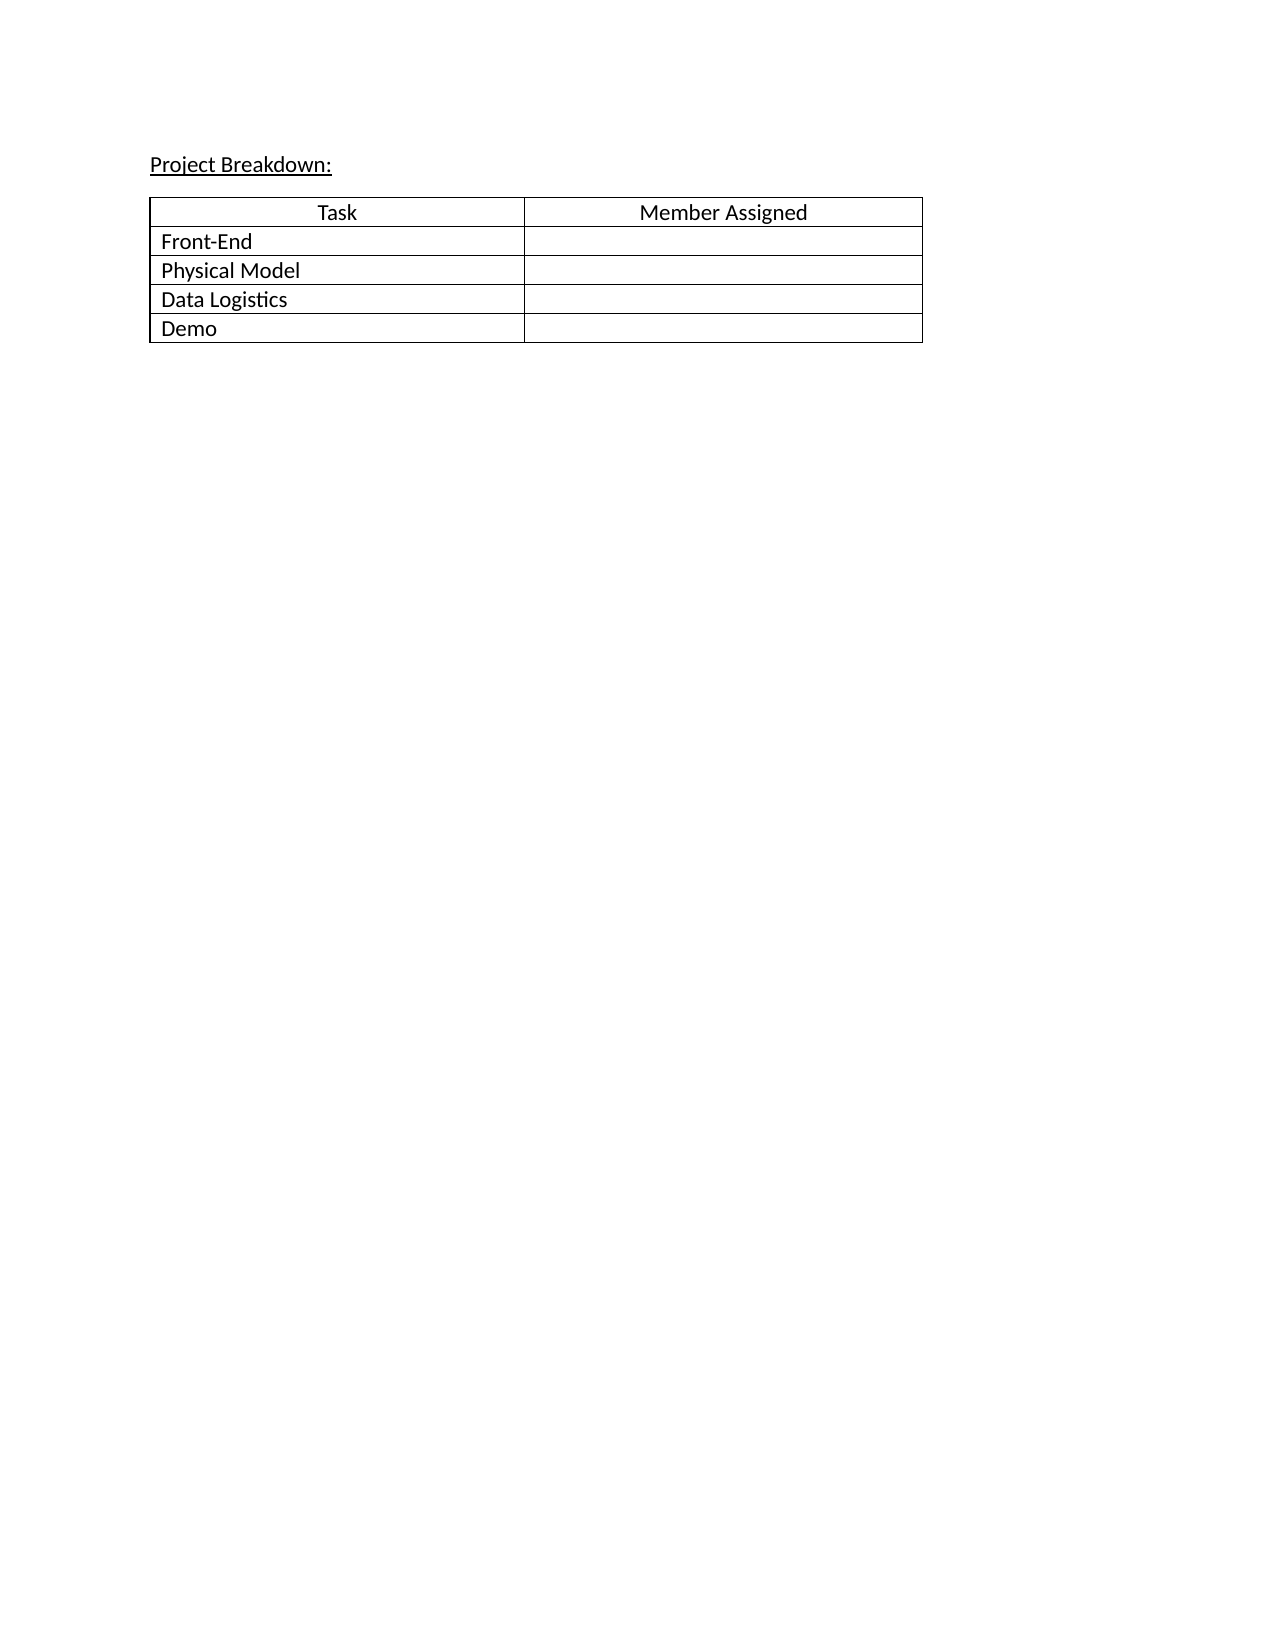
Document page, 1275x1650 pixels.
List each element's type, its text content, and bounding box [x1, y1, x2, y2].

table_header Task [151, 198, 524, 226]
table_cell [525, 256, 922, 284]
table_header Member Assigned [525, 198, 922, 226]
table_cell Physical Model [151, 256, 524, 284]
table_cell [525, 314, 922, 342]
table_cell Demo [151, 314, 524, 342]
table_cell [525, 227, 922, 255]
table_cell Front-End [151, 227, 524, 255]
table_cell [525, 285, 922, 313]
table_cell Data Logistics [151, 285, 524, 313]
text Project Breakdown: [150, 150, 1125, 178]
